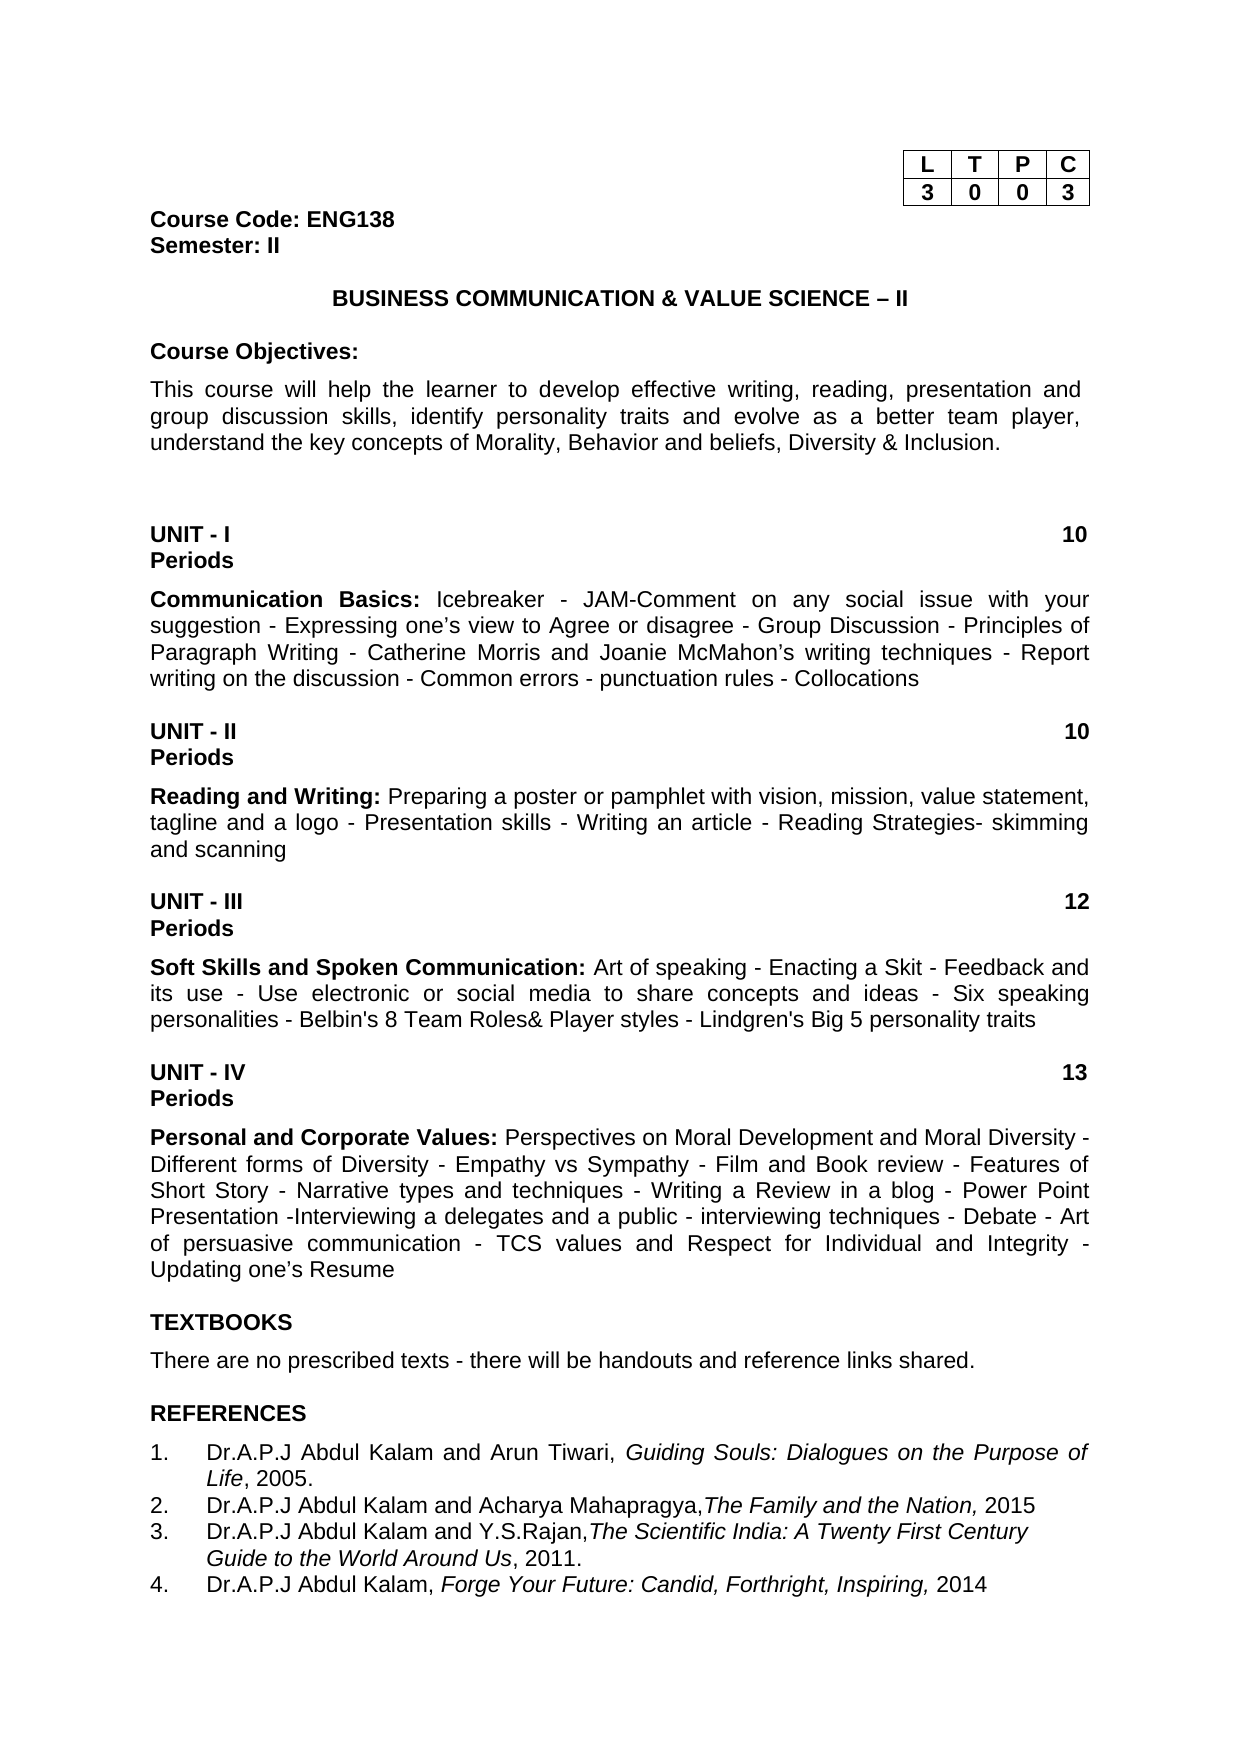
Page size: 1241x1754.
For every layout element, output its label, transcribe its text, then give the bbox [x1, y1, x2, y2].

text There are no prescribed texts - there will be handouts and reference links shared. [150, 1347, 1090, 1374]
text Course Objectives: [150, 338, 1090, 364]
list Dr.A.P.J Abdul Kalam and Arun Tiwari, Guiding Souls: Dialogues on the Purpose of Life, 2005. [150, 1439, 1090, 1492]
text Personal and Corporate Values: Perspectives on Moral Development and Moral Diversity - Different forms of Diversity - Empathy vs Sympathy - Film and Book review - Features of Short Story - Narrative types and techniques - Writing a Review in a blog - Power Point Presentation -Interviewing a delegates and a public - interviewing techniques - Debate - Art of persuasive communication - TCS values and Respect for Individual and Integrity - Updating one’s Resume [150, 1124, 1090, 1282]
table_cell 3 [904, 179, 951, 205]
text Soft Skills and Spoken Communication: Art of speaking - Enacting a Skit - Feedback and its use - Use electronic or social media to share concepts and ideas - Six speaking personalities - Belbin's 8 Team Roles& Player styles - Lindgren's Big 5 personality traits [150, 953, 1090, 1033]
text Semester: II [150, 232, 1090, 258]
table_header C [1047, 151, 1089, 177]
list Dr.A.P.J Abdul Kalam, Forge Your Future: Candid, Forthright, Inspiring, 2014 [150, 1571, 1090, 1597]
text REFERENCES [150, 1400, 1090, 1427]
list Dr.A.P.J Abdul Kalam and Acharya Mahapragya,The Family and the Nation, 2015 [150, 1492, 1090, 1518]
table_cell 0 [952, 179, 998, 205]
text UNIT - I 10 Periods [150, 521, 1090, 573]
text UNIT - III 12 Periods [150, 888, 1090, 941]
table_header L [904, 151, 951, 177]
table_header P [999, 151, 1046, 177]
text UNIT - IV 13 Periods [150, 1059, 1090, 1112]
text BUSINESS COMMUNICATION & VALUE SCIENCE – II [150, 285, 1090, 311]
text TEXTBOOKS [150, 1309, 1090, 1335]
text UNIT - II 10 Periods [150, 718, 1090, 770]
text Communication Basics: Icebreaker - JAM-Comment on any social issue with your suggestion - Expressing one’s view to Agree or disagree - Group Discussion - Principles of Paragraph Writing - Catherine Morris and Joanie McMahon’s writing techniques - Report writing on the discussion - Common errors - punctuation rules - Collocations [150, 586, 1090, 691]
text Course Code: ENG138 [150, 206, 1090, 232]
table_cell 0 [999, 179, 1046, 205]
list Dr.A.P.J Abdul Kalam and Y.S.Rajan,The Scientific India: A Twenty First Century Guide to the World Around Us, 2011. [150, 1518, 1090, 1571]
text Reading and Writing: Preparing a poster or pamphlet with vision, mission, value statement, tagline and a logo - Presentation skills - Writing an article - Reading Strategies- skimming and scanning [150, 783, 1090, 862]
table_header T [952, 151, 998, 177]
text This course will help the learner to develop effective writing, reading, presentation and group discussion skills, identify personality traits and evolve as a better team player, understand the key concepts of Morality, Behavior and beliefs, Diversity & Inclusion. [150, 376, 1082, 456]
table_cell 3 [1047, 179, 1089, 205]
